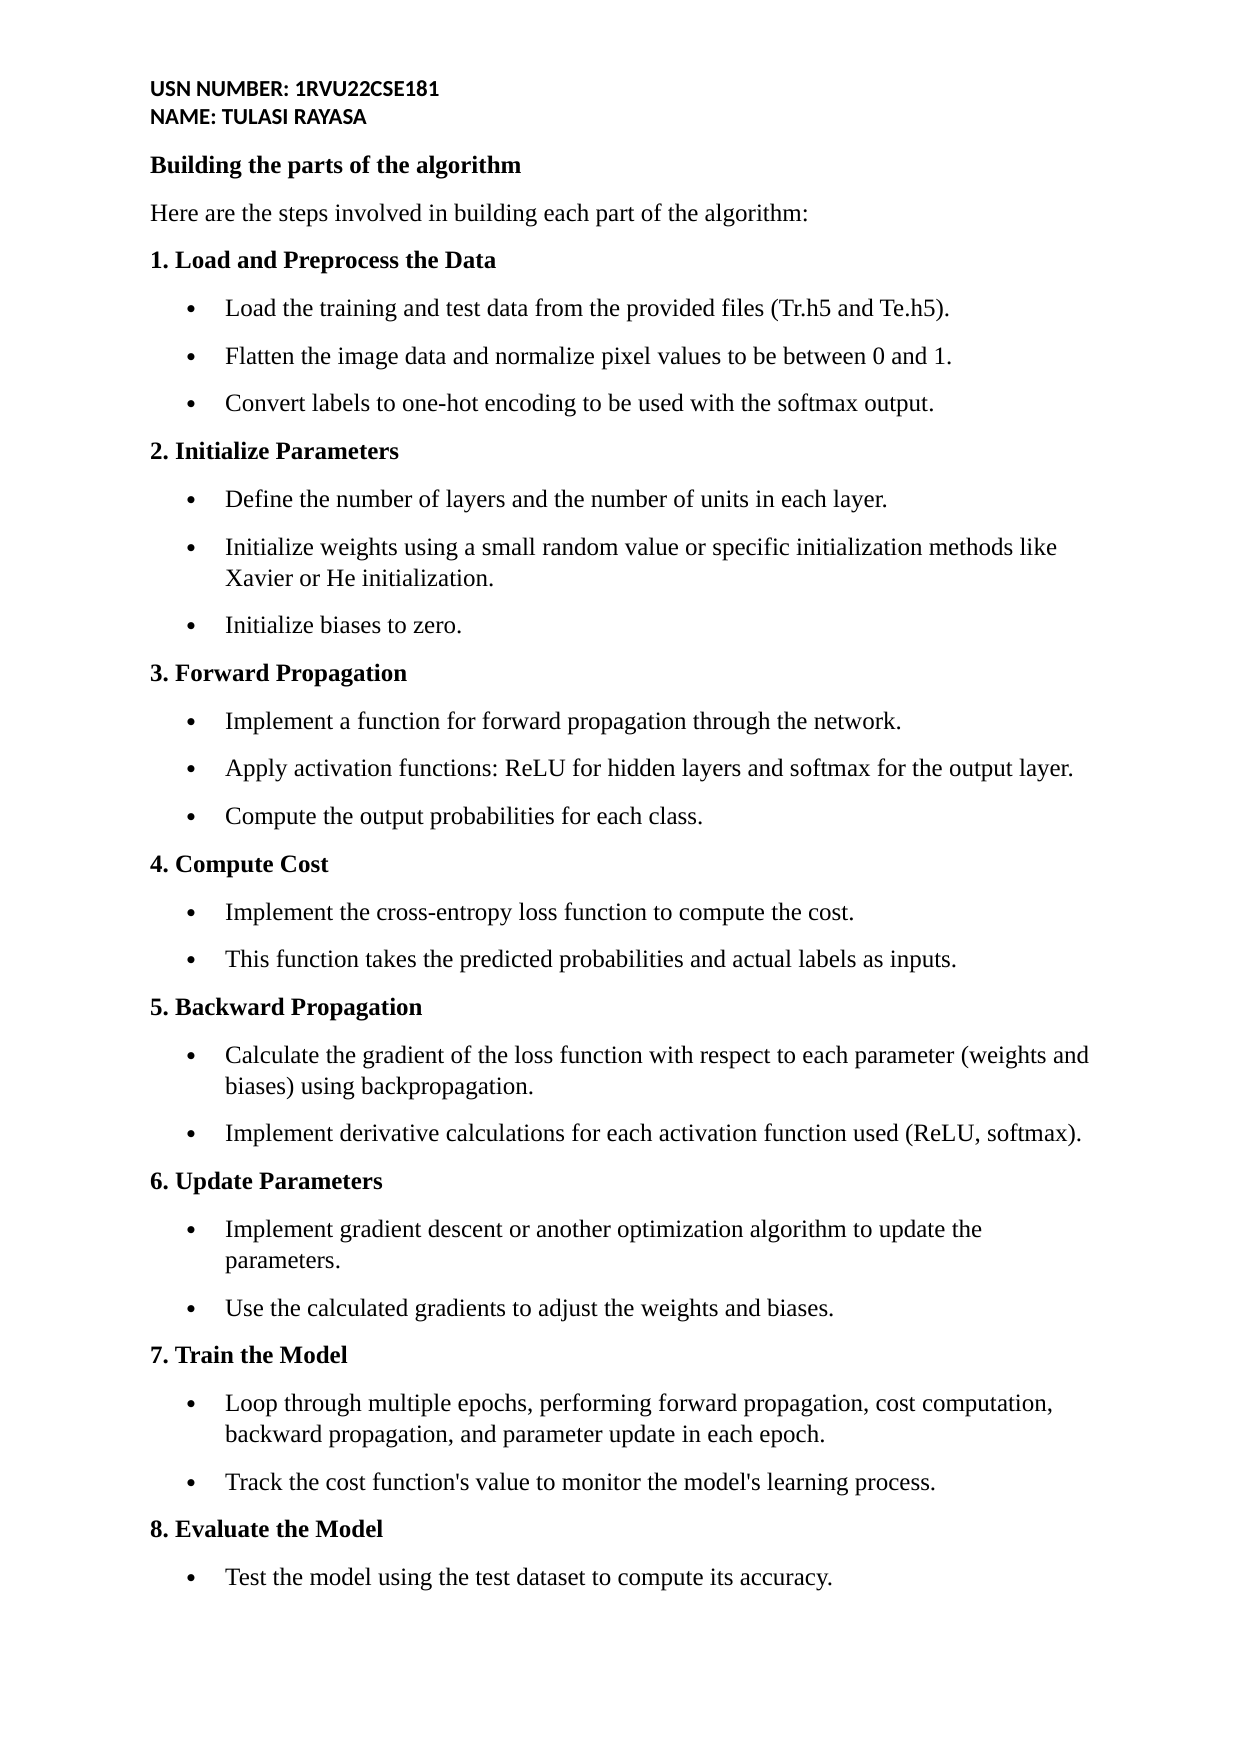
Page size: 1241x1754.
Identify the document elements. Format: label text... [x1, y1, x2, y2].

text Building the parts of the algorithm [150, 150, 1090, 179]
list Loop through multiple epochs, performing forward propagation, cost computation, backward propagation, and parameter update in each epoch. [187, 1388, 1090, 1448]
text 5. Backward Propagation [150, 992, 1090, 1021]
list Load the training and test data from the provided files (Tr.h5 and Te.h5). [187, 293, 1090, 322]
list Apply activation functions: ReLU for hidden layers and softmax for the output layer. [187, 753, 1090, 782]
list Implement derivative calculations for each activation function used (ReLU, softmax). [187, 1118, 1090, 1147]
text 3. Forward Propagation [150, 658, 1090, 687]
list Track the cost function's value to monitor the model's learning process. [187, 1467, 1090, 1496]
text 8. Evaluate the Model [150, 1514, 1090, 1543]
list Calculate the gradient of the loss function with respect to each parameter (weights and biases) using backpropagation. [187, 1040, 1090, 1099]
text 2. Initialize Parameters [150, 436, 1090, 465]
list Test the model using the test dataset to compute its accuracy. [187, 1562, 1090, 1591]
list Use the calculated gradients to adjust the weights and biases. [187, 1293, 1090, 1321]
list Initialize weights using a small random value or specific initialization methods like Xavier or He initialization. [187, 532, 1090, 591]
text 6. Update Parameters [150, 1166, 1090, 1195]
list Implement a function for forward propagation through the network. [187, 706, 1090, 734]
list Convert labels to one-hot encoding to be used with the softmax output. [187, 388, 1090, 417]
list Initialize biases to zero. [187, 610, 1090, 639]
text 7. Train the Model [150, 1340, 1090, 1369]
list Compute the output probabilities for each class. [187, 801, 1090, 830]
text Here are the steps involved in building each part of the algorithm: [150, 198, 1090, 226]
list Implement gradient descent or another optimization algorithm to update the parameters. [187, 1214, 1090, 1274]
list Implement the cross-entropy loss function to compute the cost. [187, 897, 1090, 925]
list Define the number of layers and the number of units in each layer. [187, 484, 1090, 513]
text 1. Load and Preprocess the Data [150, 245, 1090, 274]
list This function takes the predicted probabilities and actual labels as inputs. [187, 944, 1090, 973]
list Flatten the image data and normalize pixel values to be between 0 and 1. [187, 341, 1090, 369]
text 4. Compute Cost [150, 849, 1090, 878]
